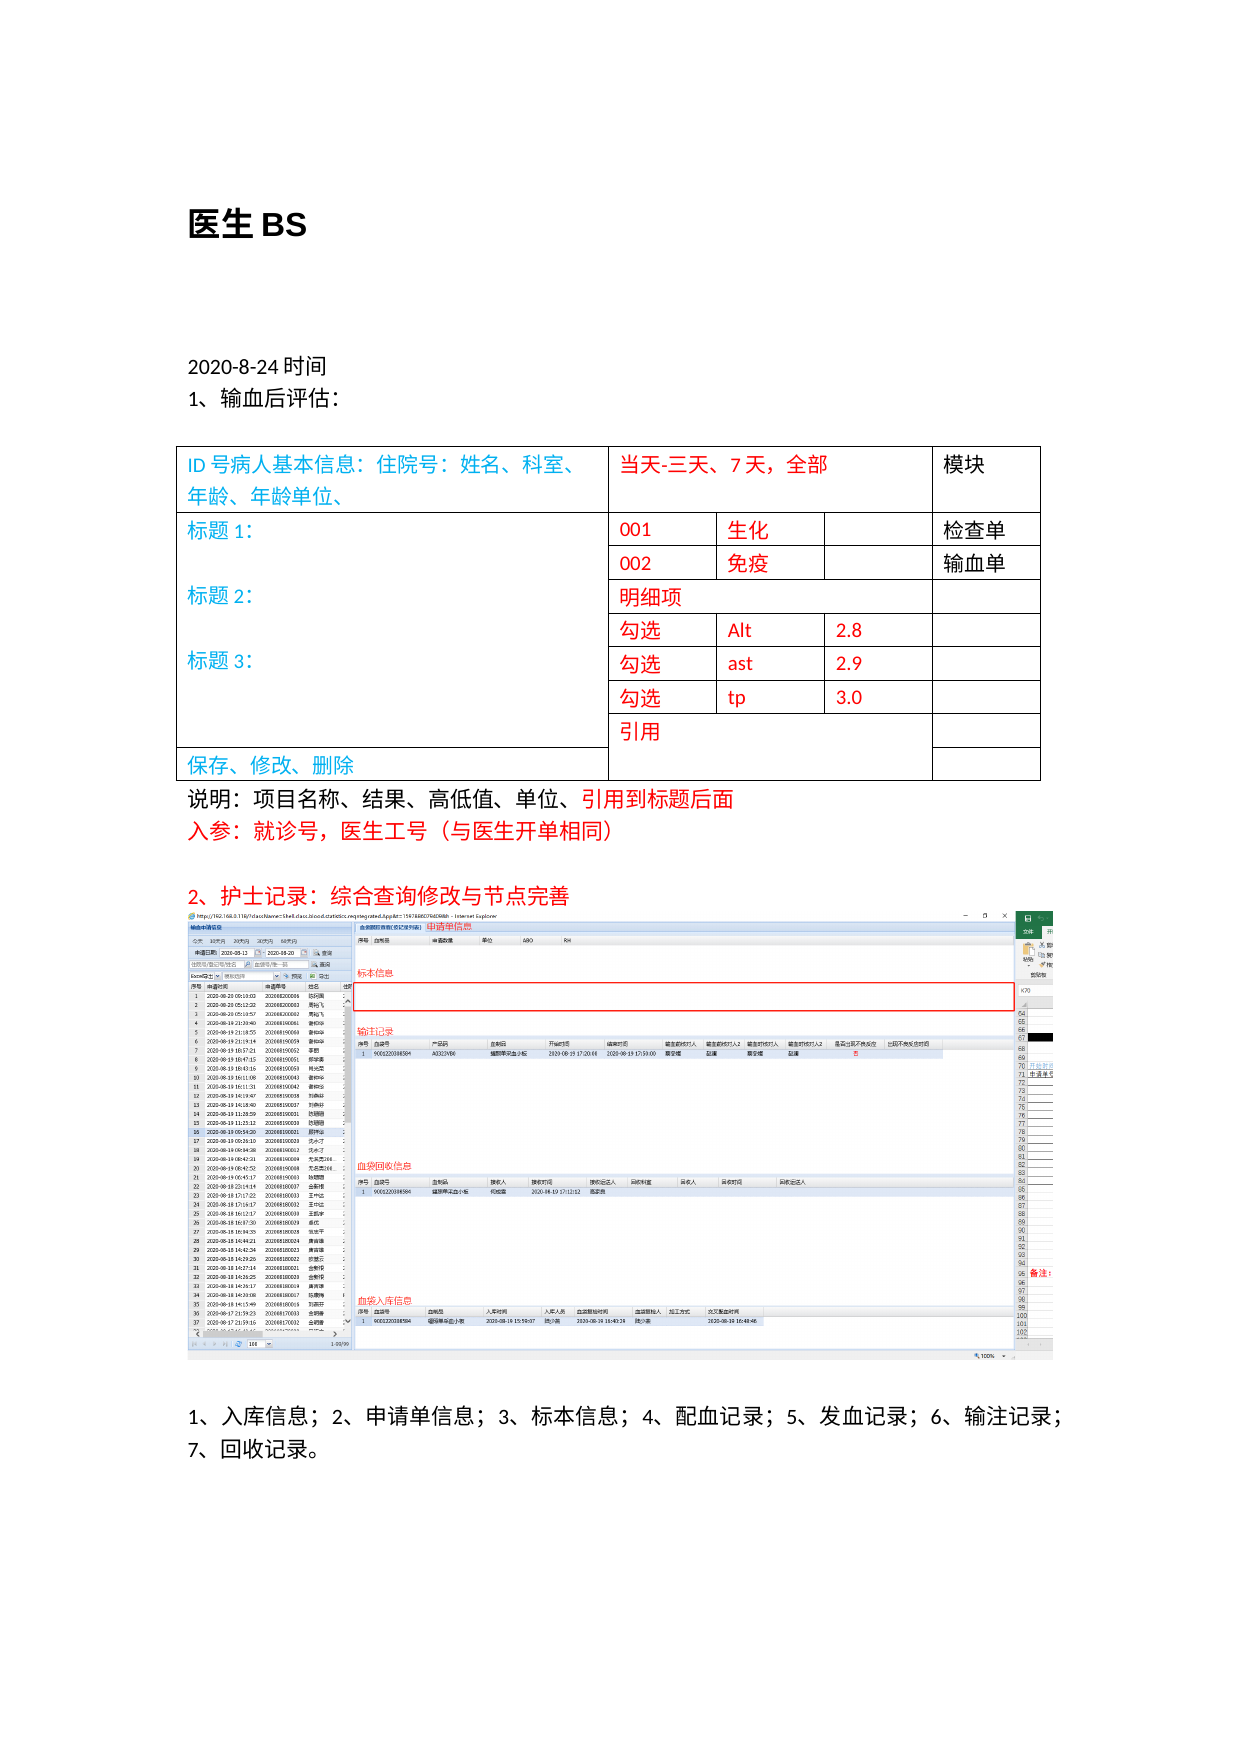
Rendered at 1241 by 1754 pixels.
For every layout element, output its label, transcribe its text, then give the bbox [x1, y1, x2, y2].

table_header 模块 [933, 447, 1040, 512]
table_cell [933, 681, 1040, 713]
table_cell 勾选 [609, 681, 716, 713]
text 1、输血后评估： [187, 381, 1053, 413]
table_cell [933, 614, 1040, 646]
table_cell 生化 [717, 513, 824, 545]
table_cell 保存、修改、删除 [177, 748, 608, 780]
table_cell [933, 714, 1040, 747]
table_cell [933, 748, 1040, 780]
table_cell 3.0 [825, 681, 932, 713]
table_cell tp [717, 681, 824, 713]
table_cell 2.8 [825, 614, 932, 646]
table_cell 勾选 [609, 647, 716, 679]
table_cell 引用 [609, 714, 932, 780]
table_cell 002 [609, 546, 716, 579]
table_cell 明细项 [609, 580, 932, 612]
table_cell [825, 546, 932, 579]
table_cell 输血单 [933, 546, 1040, 579]
table_header 当天-三天、7天，全部 [609, 447, 932, 512]
table_cell [933, 580, 1040, 612]
table_cell ast [717, 647, 824, 679]
table_cell Alt [717, 614, 824, 646]
text 入参：就诊号，医生工号（与医生开单相同） [187, 814, 1053, 846]
table_cell 勾选 [609, 614, 716, 646]
table_cell 001 [609, 513, 716, 545]
text 1、入库信息；2、申请单信息；3、标本信息；4、配血记录；5、发血记录；6、输注记录；7、回收记录。 [187, 1399, 1053, 1464]
text 2020-8-24 时间 [187, 348, 1053, 381]
table_cell 检查单 [933, 513, 1040, 545]
table_cell [825, 513, 932, 545]
text 说明：项目名称、结果、高低值、单位、引用到标题后面 [187, 781, 1053, 814]
subtitle 医生BS [187, 189, 1053, 254]
table_cell 免疫 [717, 546, 824, 579]
table_cell 2.9 [825, 647, 932, 679]
text 2、护士记录：综合查询修改与节点完善 [187, 879, 1053, 911]
table_cell [933, 647, 1040, 679]
table_cell 标题1： 标题2： 标题3： [177, 513, 608, 747]
picture [187, 911, 1053, 1360]
table_header ID号病人基本信息：住院号：姓名、科室、 年龄、年龄单位、 [177, 447, 608, 512]
